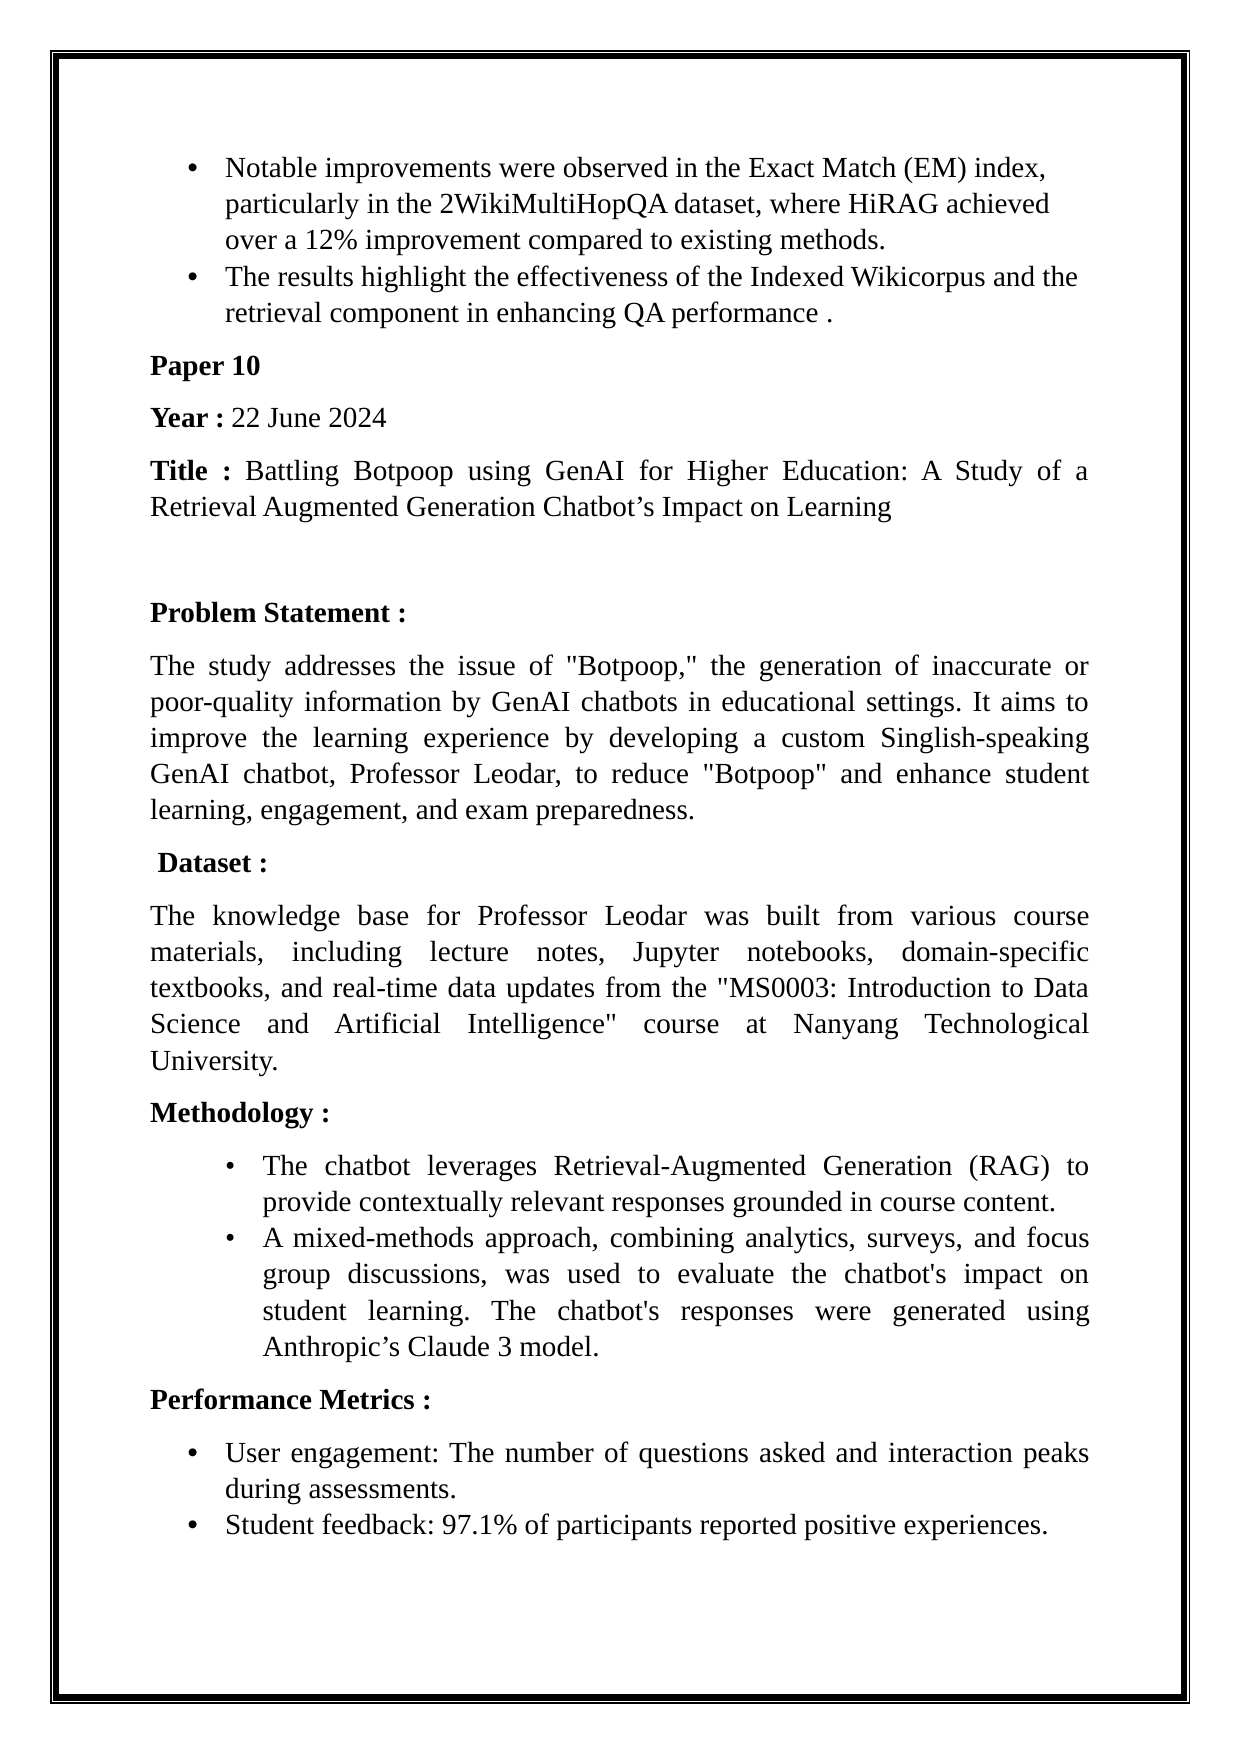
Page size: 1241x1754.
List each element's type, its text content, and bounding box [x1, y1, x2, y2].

list Student feedback: 97.1% of participants reported positive experiences. [187, 1507, 1090, 1541]
text The knowledge base for Professor Leodar was built from various course materials, including lecture notes, Jupyter notebooks, domain-specific textbooks, and real-time data updates from the "MS0003: Introduction to Data Science and Artificial Intelligence" course at Nanyang Technological University. [150, 898, 1090, 1076]
list A mixed-methods approach, combining analytics, surveys, and focus group discussions, was used to evaluate the chatbot's impact on student learning. The chatbot's responses were generated using Anthropic’s Claude 3 model. [225, 1221, 1090, 1362]
list The chatbot leverages Retrieval-Augmented Generation (RAG) to provide contextually relevant responses grounded in course content. [225, 1148, 1090, 1218]
text Problem Statement : [150, 595, 1090, 628]
text Paper 10 [150, 348, 1090, 381]
text Year : 22 June 2024 [150, 400, 1090, 434]
text Dataset : [150, 845, 1090, 879]
text Title : Battling Botpoop using GenAI for Higher Education: A Study of a Retrieval Augmented Generation Chatbot’s Impact on Learning [150, 453, 1090, 523]
list The results highlight the effectiveness of the Indexed Wikicorpus and the retrieval component in enhancing QA performance . [187, 258, 1090, 328]
list Notable improvements were observed in the Exact Match (EM) index, particularly in the 2WikiMultiHopQA dataset, where HiRAG achieved over a 12% improvement compared to existing methods. [187, 150, 1090, 256]
text The study addresses the issue of "Botpoop," the generation of inaccurate or poor-quality information by GenAI chatbots in educational settings. It aims to improve the learning experience by developing a custom Singlish-speaking GenAI chatbot, Professor Leodar, to reduce "Botpoop" and enhance student learning, engagement, and exam preparedness. [150, 648, 1090, 826]
text Performance Metrics : [150, 1382, 1090, 1415]
text Methodology : [150, 1095, 1090, 1129]
list User engagement: The number of questions asked and interaction peaks during assessments. [187, 1434, 1090, 1504]
